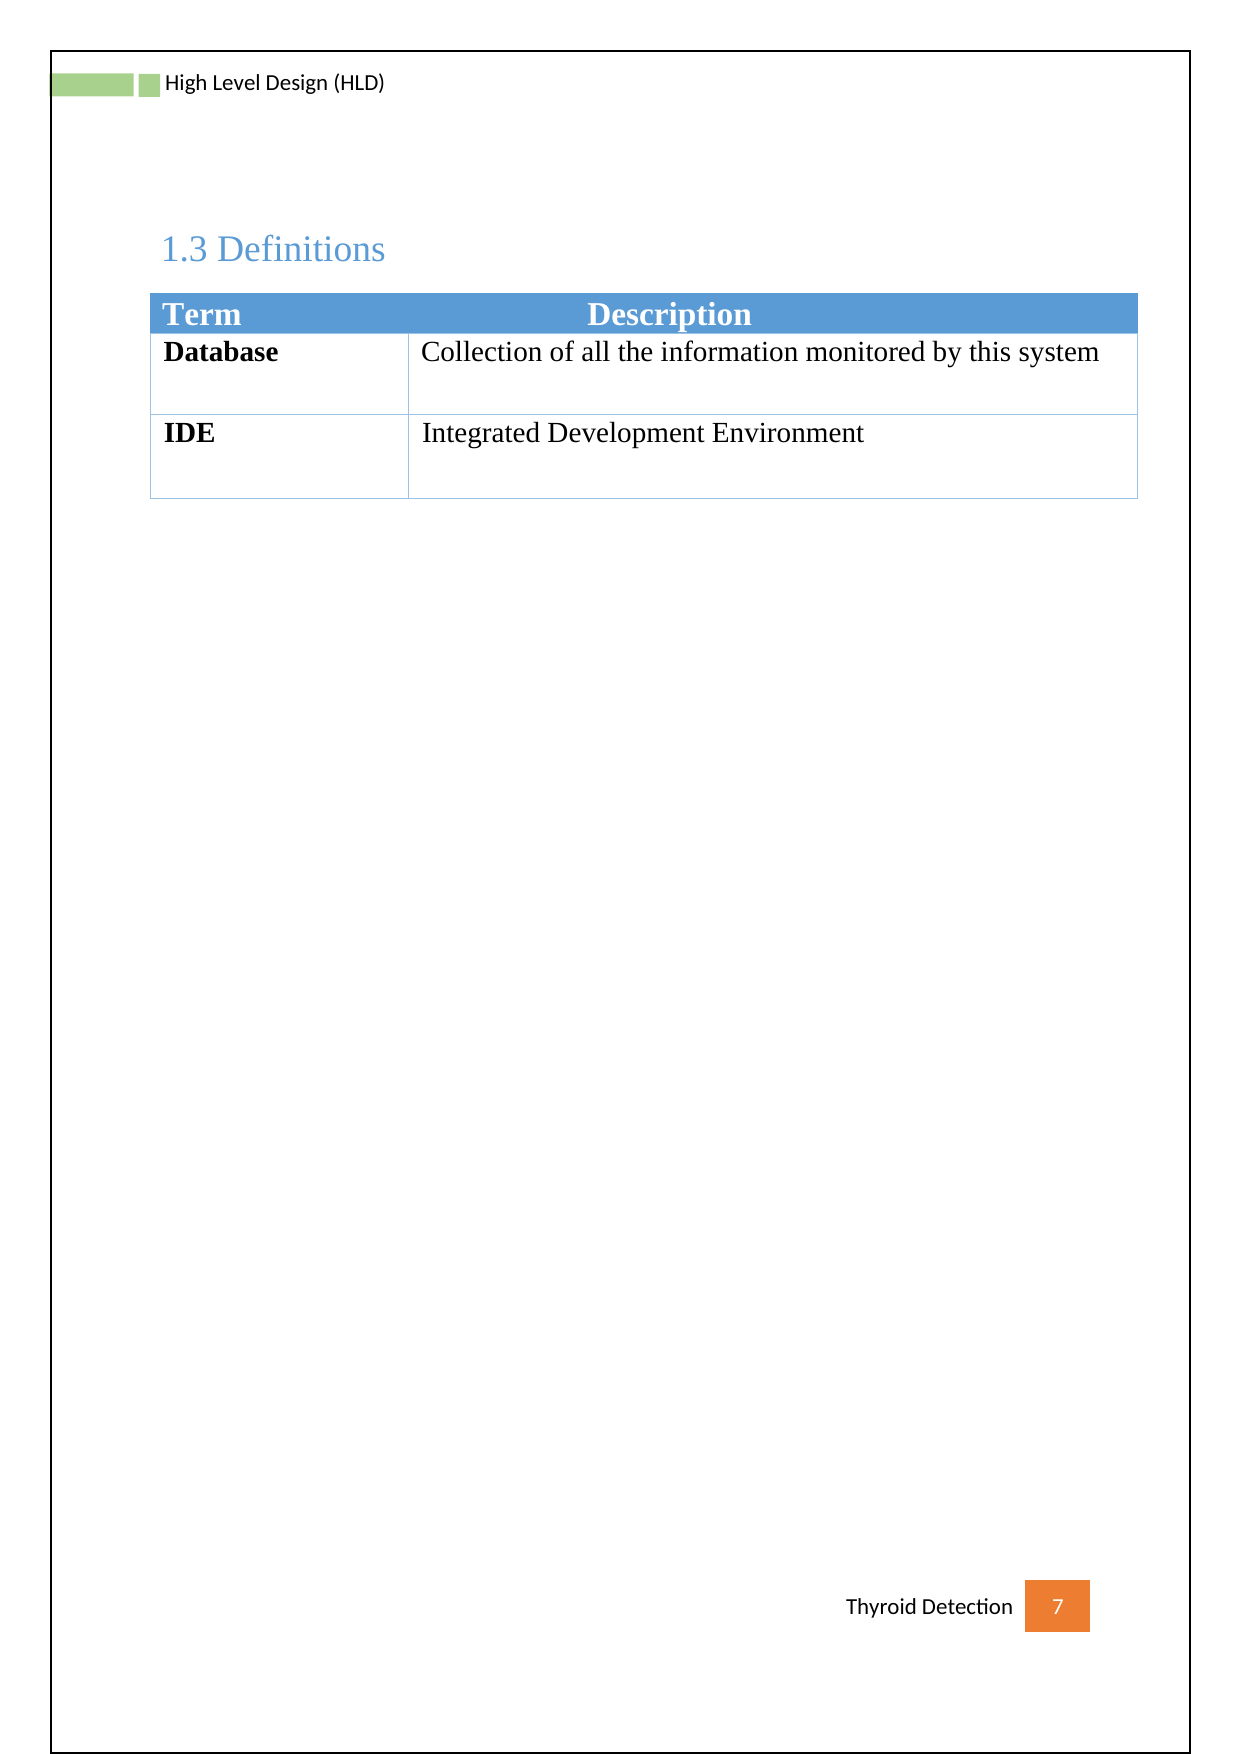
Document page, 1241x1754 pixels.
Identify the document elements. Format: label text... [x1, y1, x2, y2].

table_header Description [409, 294, 1137, 333]
table_cell Database [151, 334, 408, 414]
table_cell Integrated Development Environment [409, 415, 1137, 498]
table_header Term [151, 294, 408, 333]
table_cell Collection of all the information monitored by this system [409, 334, 1137, 414]
table_cell IDE [151, 415, 408, 498]
text 1.3 Definitions [161, 226, 1065, 269]
